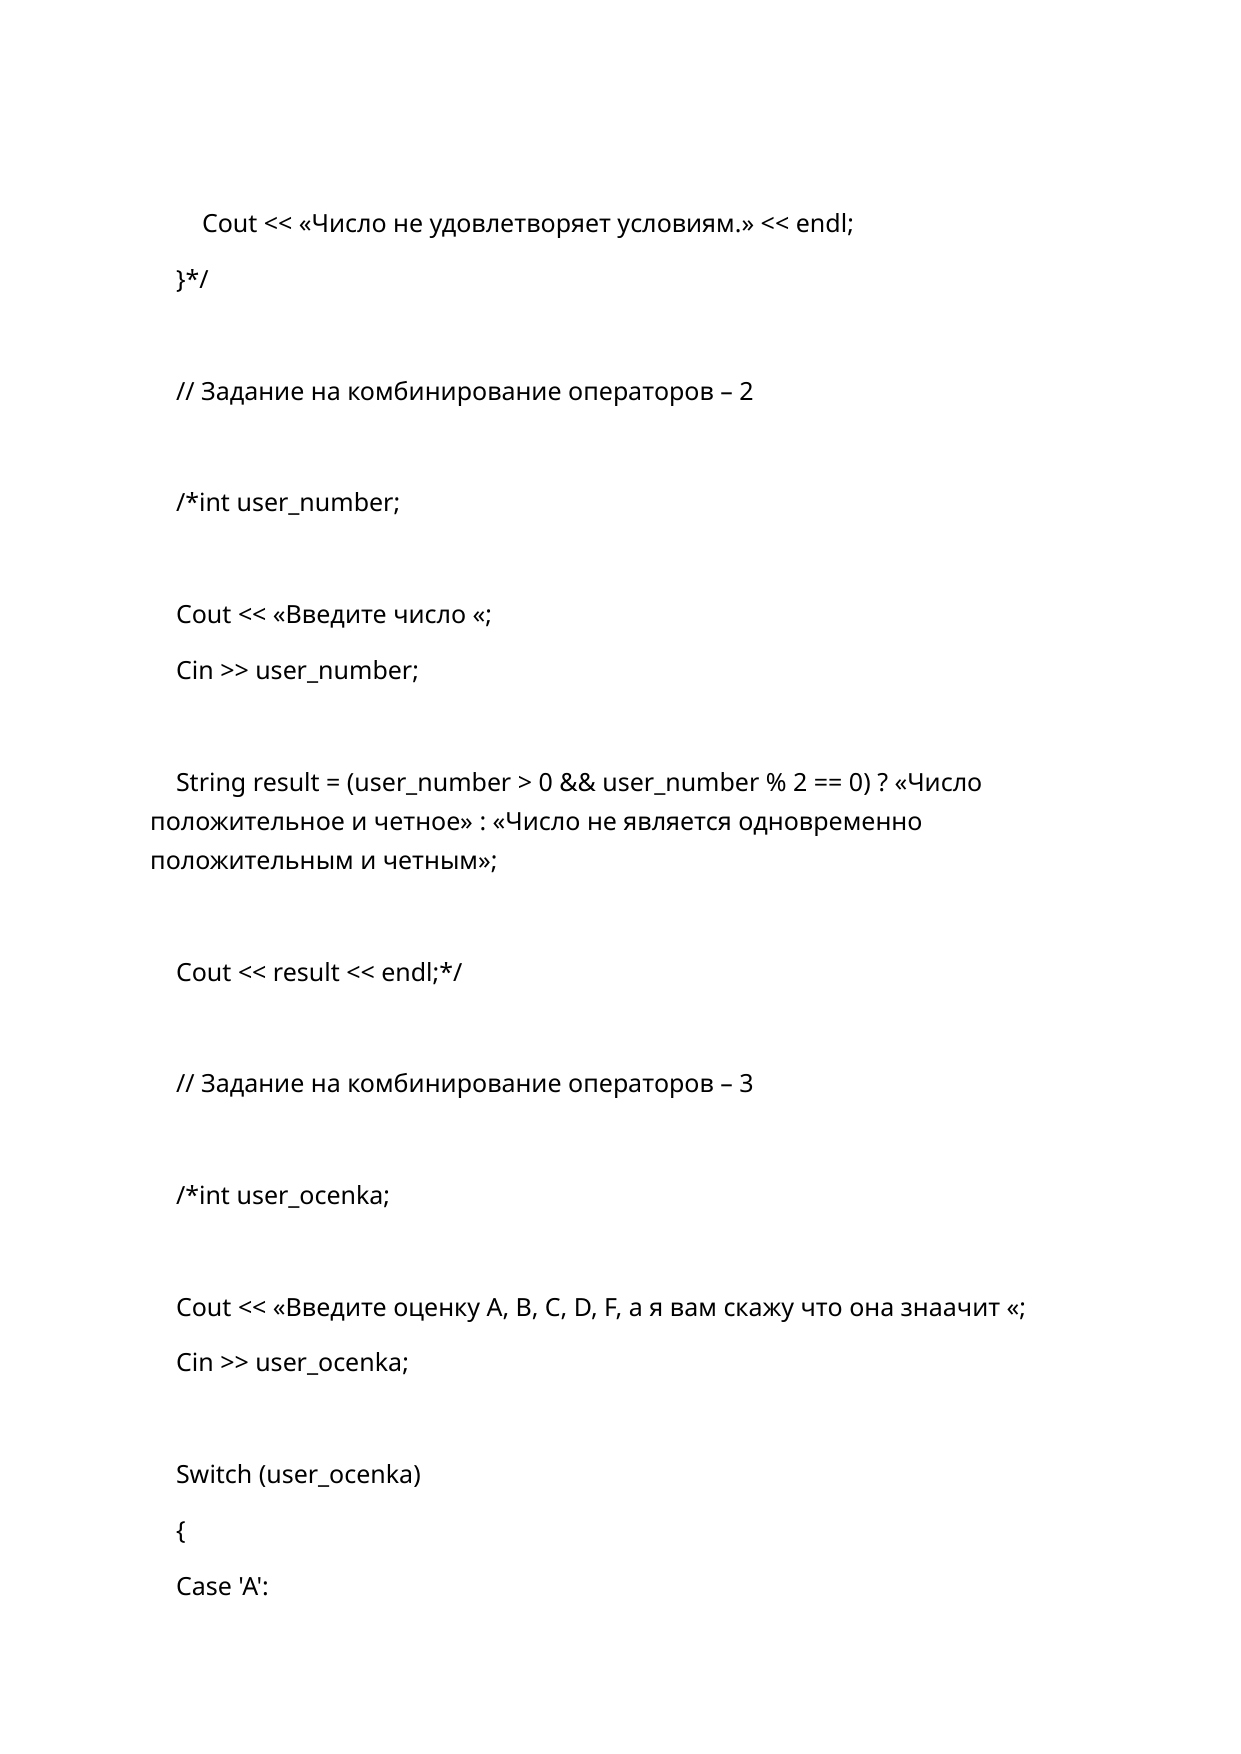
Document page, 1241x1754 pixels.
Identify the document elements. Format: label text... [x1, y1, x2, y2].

text Cout << result << endl;*/ [150, 954, 1090, 988]
text Cout << «Введите число «; [150, 597, 1090, 631]
text { [150, 1512, 1090, 1547]
text /*int user_ocenka; [150, 1177, 1090, 1212]
text Cout << «Введите оценку A, B, C, D, F, а я вам скажу что она знаачит «; [150, 1289, 1090, 1323]
text Case 'A': [150, 1568, 1090, 1602]
text Switch (user_ocenka) [150, 1457, 1090, 1491]
text Cout << «Число не удовлетворяет условиям.» << endl; [150, 206, 1090, 240]
text // Задание на комбинирование операторов – 3 [150, 1066, 1090, 1100]
text // Задание на комбинирование операторов – 2 [150, 373, 1090, 407]
text String result = (user_number > 0 && user_number % 2 == 0) ? «Число положительное и четное» : «Число не является одновременно положительным и четным»; [150, 764, 1090, 877]
text /*int user_number; [150, 485, 1090, 519]
text Cin >> user_number; [150, 652, 1090, 687]
text }*/ [150, 262, 1090, 296]
text Cin >> user_ocenka; [150, 1345, 1090, 1379]
